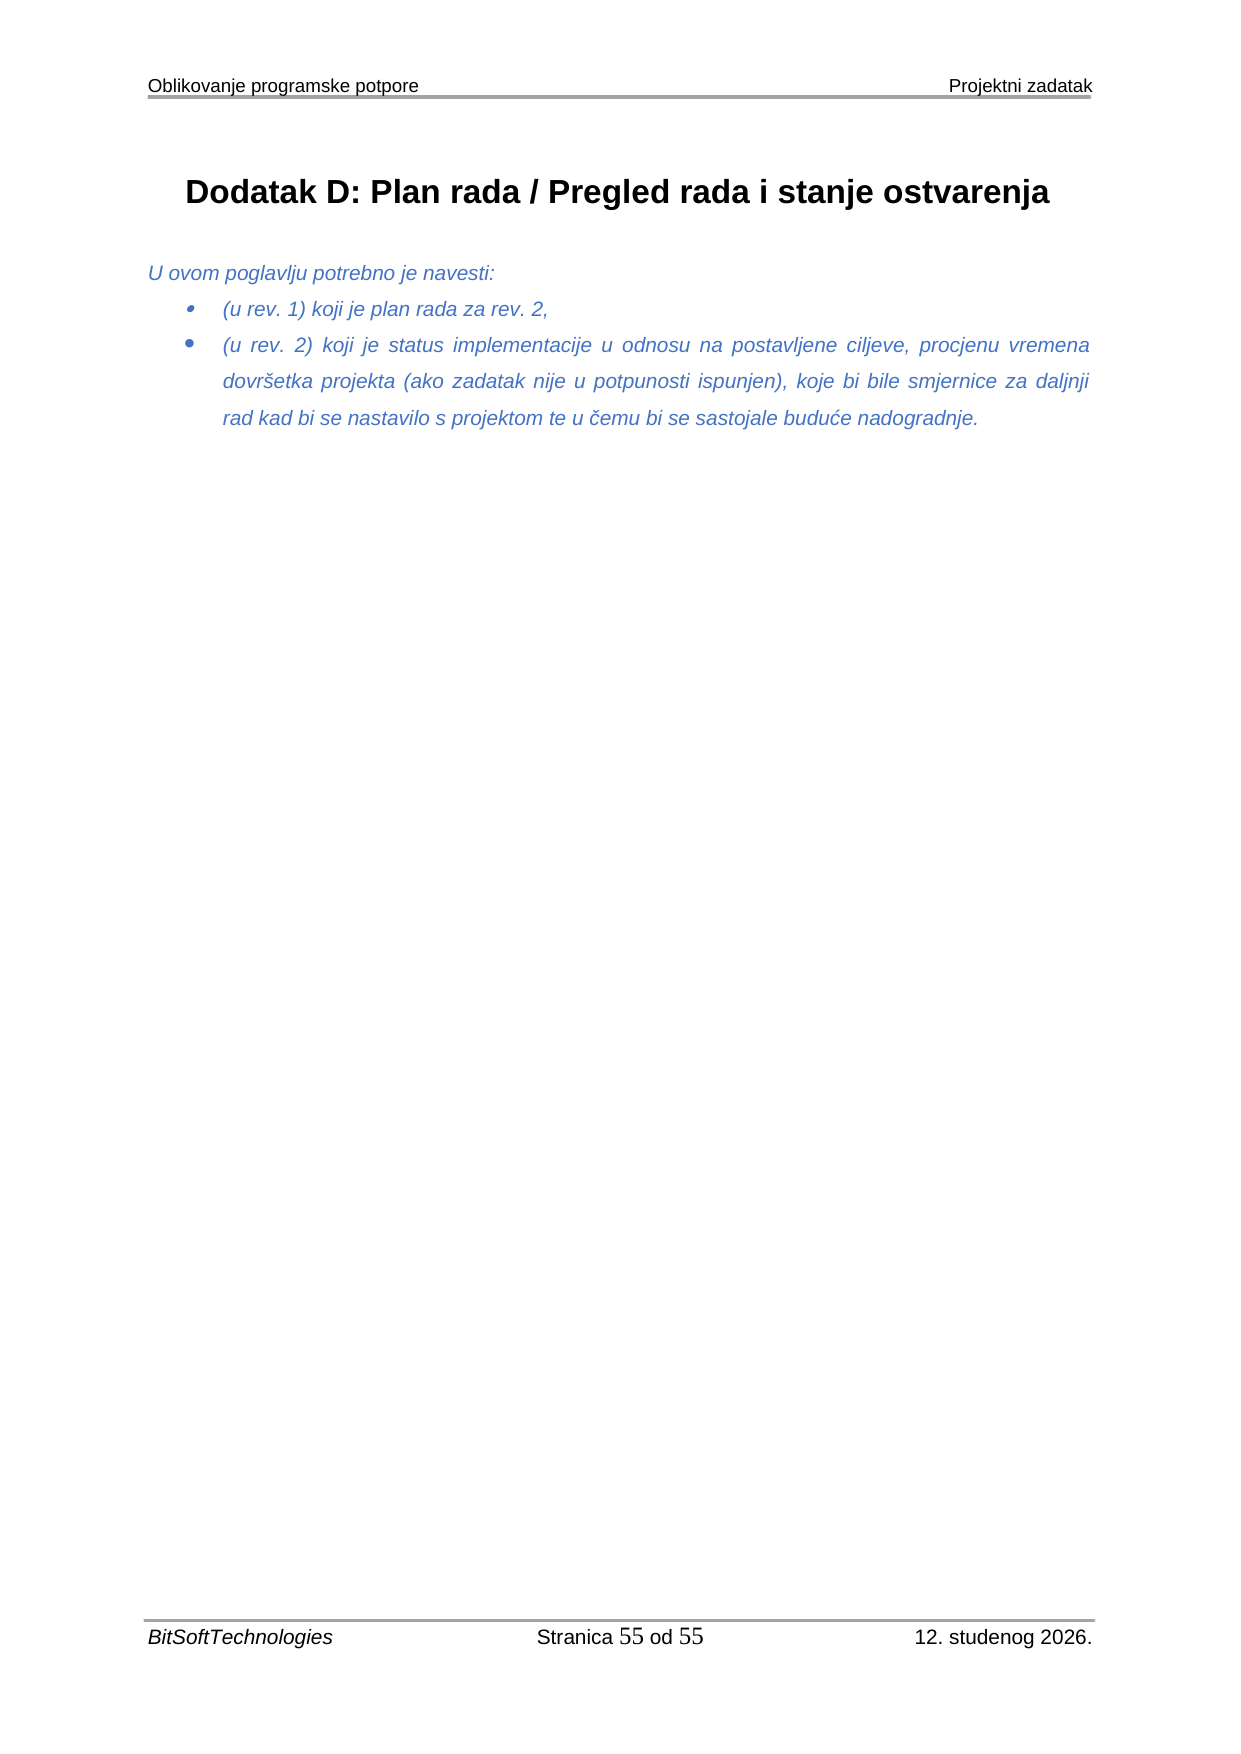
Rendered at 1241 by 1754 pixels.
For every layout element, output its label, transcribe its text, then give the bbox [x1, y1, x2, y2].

list (u rev. 1) koji je plan rada za rev. 2, [185, 296, 1093, 320]
subtitle Dodatak D: Plan rada / Pregled rada i stanje ostvarenja [185, 173, 1093, 211]
picture [147, 95, 1092, 99]
text U ovom poglavlju potrebno je navesti: [148, 260, 1093, 284]
list (u rev. 2) koji je status implementacije u odnosu na postavljene ciljeve, procjenu vremena dovršetka projekta (ako zadatak nije u potpunosti ispunjen), koje bi bile smjernice za daljnji rad kad bi se nastavilo s projektom te u čemu bi se sastojale buduće nadogradnje. [185, 332, 1093, 429]
